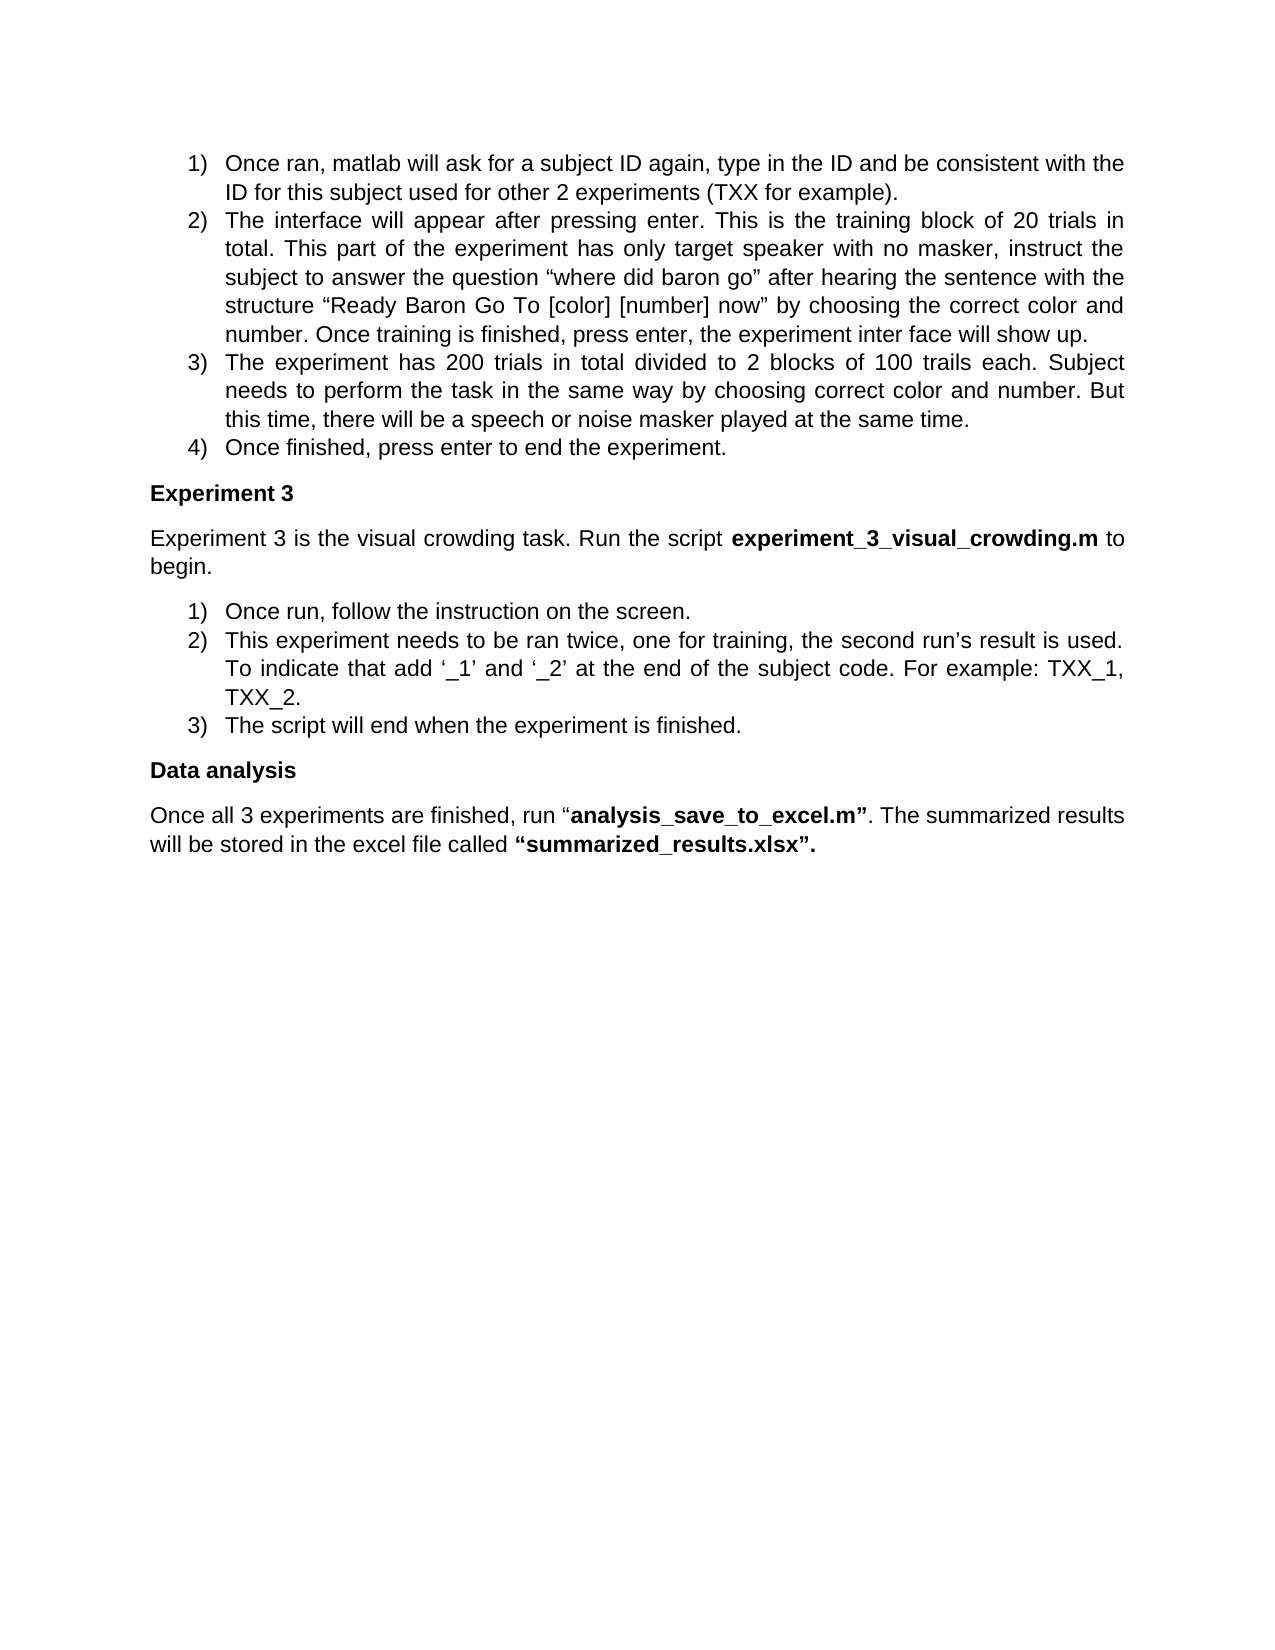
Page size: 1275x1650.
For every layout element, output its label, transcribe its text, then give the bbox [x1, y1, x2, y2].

text Experiment 3 is the visual crowding task. Run the script experiment_3_visual_crowding.m to begin. [150, 524, 1125, 579]
list The script will end when the experiment is finished. [187, 712, 1125, 738]
list Once run, follow the instruction on the screen. [187, 598, 1125, 624]
text Data analysis [150, 757, 1125, 783]
list Once ran, matlab will ask for a subject ID again, type in the ID and be consistent with the ID for this subject used for other 2 experiments (TXX for example). [187, 150, 1125, 205]
list The experiment has 200 trials in total divided to 2 blocks of 100 trails each. Subject needs to perform the task in the same way by choosing correct color and number. But this time, there will be a speech or noise masker played at the same time. [187, 349, 1125, 432]
text Once all 3 experiments are finished, run “analysis_save_to_excel.m”. The summarized results will be stored in the excel file called “summarized_results.xlsx”. [150, 802, 1125, 857]
list The interface will appear after pressing enter. This is the training block of 20 trials in total. This part of the experiment has only target speaker with no masker, instruct the subject to answer the question “where did baron go” after hearing the sentence with the structure “Ready Baron Go To [color] [number] now” by choosing the correct color and number. Once training is finished, press enter, the experiment inter face will show up. [187, 207, 1125, 347]
list Once finished, press enter to end the experiment. [187, 434, 1125, 461]
list This experiment needs to be ran twice, one for training, the second run’s result is used. To indicate that add ‘_1’ and ‘_2’ at the end of the subject code. For example: TXX_1, TXX_2. [187, 627, 1125, 710]
text Experiment 3 [150, 479, 1125, 506]
